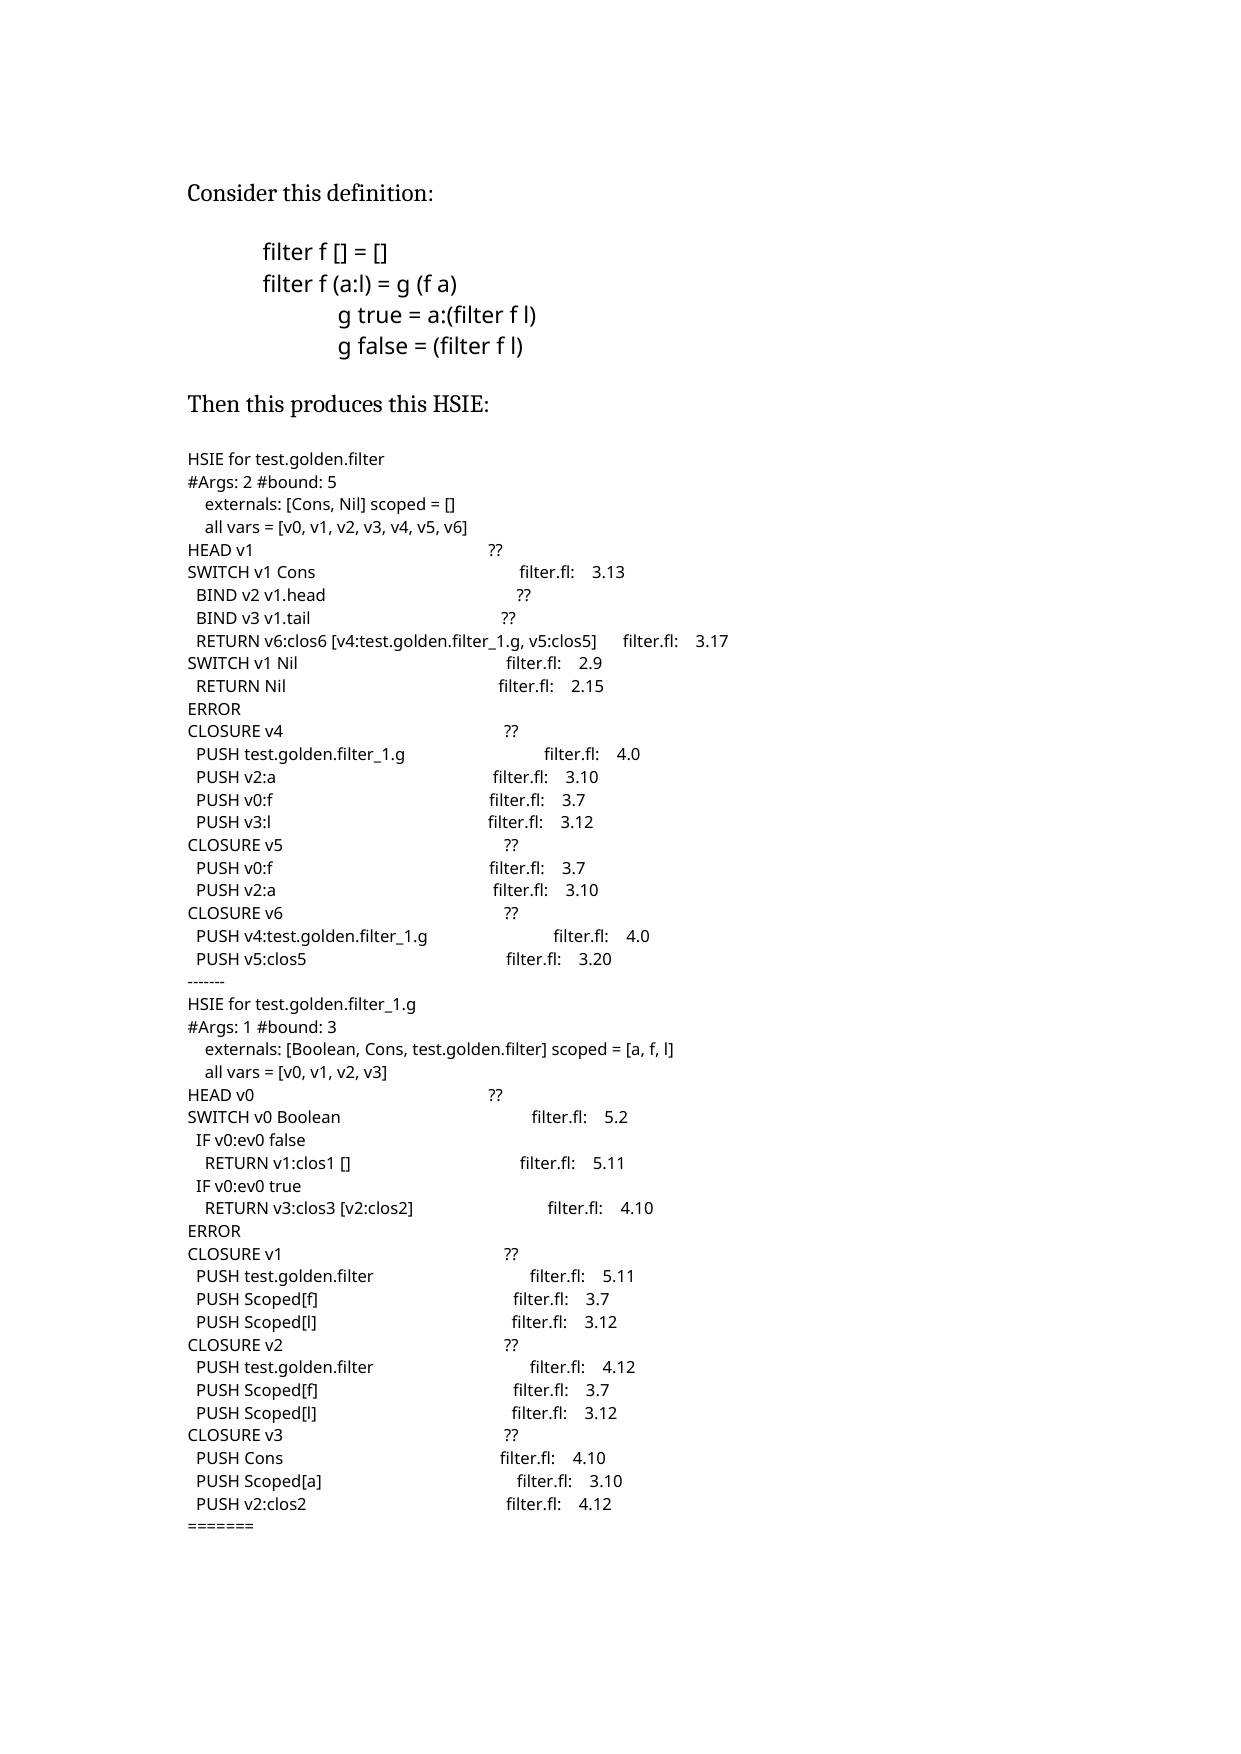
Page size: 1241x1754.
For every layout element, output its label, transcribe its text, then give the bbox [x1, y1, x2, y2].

text CLOSURE v2 ?? [187, 1333, 1053, 1356]
text Then this produces this HSIE: [187, 390, 1053, 419]
text SWITCH v1 Nil filter.fl: 2.9 [187, 652, 1053, 674]
text PUSH v0:f filter.fl: 3.7 [187, 788, 1053, 811]
text ERROR [187, 1219, 1053, 1242]
text HSIE for test.golden.filter [187, 447, 1053, 470]
text PUSH test.golden.filter_1.g filter.fl: 4.0 [187, 743, 1053, 765]
text PUSH v3:l filter.fl: 3.12 [187, 811, 1053, 833]
text HEAD v1 ?? [187, 538, 1053, 561]
text g false = (filter f l) [187, 330, 1053, 361]
text RETURN v1:clos1 [] filter.fl: 5.11 [187, 1151, 1053, 1174]
text PUSH v2:a filter.fl: 3.10 [187, 765, 1053, 788]
text PUSH test.golden.filter filter.fl: 5.11 [187, 1265, 1053, 1288]
text Consider this definition: [187, 179, 1053, 207]
text PUSH v5:clos5 filter.fl: 3.20 [187, 947, 1053, 970]
text RETURN v3:clos3 [v2:clos2] filter.fl: 4.10 [187, 1197, 1053, 1219]
text SWITCH v0 Boolean filter.fl: 5.2 [187, 1106, 1053, 1129]
text PUSH Scoped[f] filter.fl: 3.7 [187, 1378, 1053, 1401]
text IF v0:ev0 false [187, 1129, 1053, 1151]
text PUSH v4:test.golden.filter_1.g filter.fl: 4.0 [187, 924, 1053, 947]
text SWITCH v1 Cons filter.fl: 3.13 [187, 561, 1053, 584]
text PUSH v2:clos2 filter.fl: 4.12 [187, 1492, 1053, 1515]
text #Args: 2 #bound: 5 [187, 470, 1053, 493]
text RETURN v6:clos6 [v4:test.golden.filter_1.g, v5:clos5] filter.fl: 3.17 [187, 629, 1053, 652]
text ------- [187, 970, 1053, 992]
text RETURN Nil filter.fl: 2.15 [187, 674, 1053, 697]
text CLOSURE v4 ?? [187, 720, 1053, 743]
text CLOSURE v5 ?? [187, 833, 1053, 856]
text PUSH v2:a filter.fl: 3.10 [187, 879, 1053, 902]
text externals: [Boolean, Cons, test.golden.filter] scoped = [a, f, l] [187, 1038, 1053, 1061]
text CLOSURE v3 ?? [187, 1424, 1053, 1447]
text PUSH v0:f filter.fl: 3.7 [187, 856, 1053, 879]
text HEAD v0 ?? [187, 1083, 1053, 1106]
text IF v0:ev0 true [187, 1174, 1053, 1197]
text ======= [187, 1515, 1053, 1537]
text PUSH Scoped[l] filter.fl: 3.12 [187, 1401, 1053, 1424]
text all vars = [v0, v1, v2, v3] [187, 1061, 1053, 1083]
text filter f [] = [] [187, 236, 1053, 267]
text filter f (a:l) = g (f a) [187, 267, 1053, 299]
text CLOSURE v6 ?? [187, 902, 1053, 924]
text ERROR [187, 697, 1053, 720]
text g true = a:(filter f l) [187, 299, 1053, 330]
text PUSH Scoped[l] filter.fl: 3.12 [187, 1310, 1053, 1333]
text PUSH Scoped[f] filter.fl: 3.7 [187, 1288, 1053, 1310]
text BIND v2 v1.head ?? [187, 584, 1053, 606]
text all vars = [v0, v1, v2, v3, v4, v5, v6] [187, 516, 1053, 538]
text PUSH Cons filter.fl: 4.10 [187, 1447, 1053, 1469]
text BIND v3 v1.tail ?? [187, 606, 1053, 629]
text HSIE for test.golden.filter_1.g [187, 992, 1053, 1015]
text PUSH test.golden.filter filter.fl: 4.12 [187, 1356, 1053, 1378]
text PUSH Scoped[a] filter.fl: 3.10 [187, 1469, 1053, 1492]
text CLOSURE v1 ?? [187, 1242, 1053, 1265]
text externals: [Cons, Nil] scoped = [] [187, 493, 1053, 516]
text #Args: 1 #bound: 3 [187, 1015, 1053, 1038]
